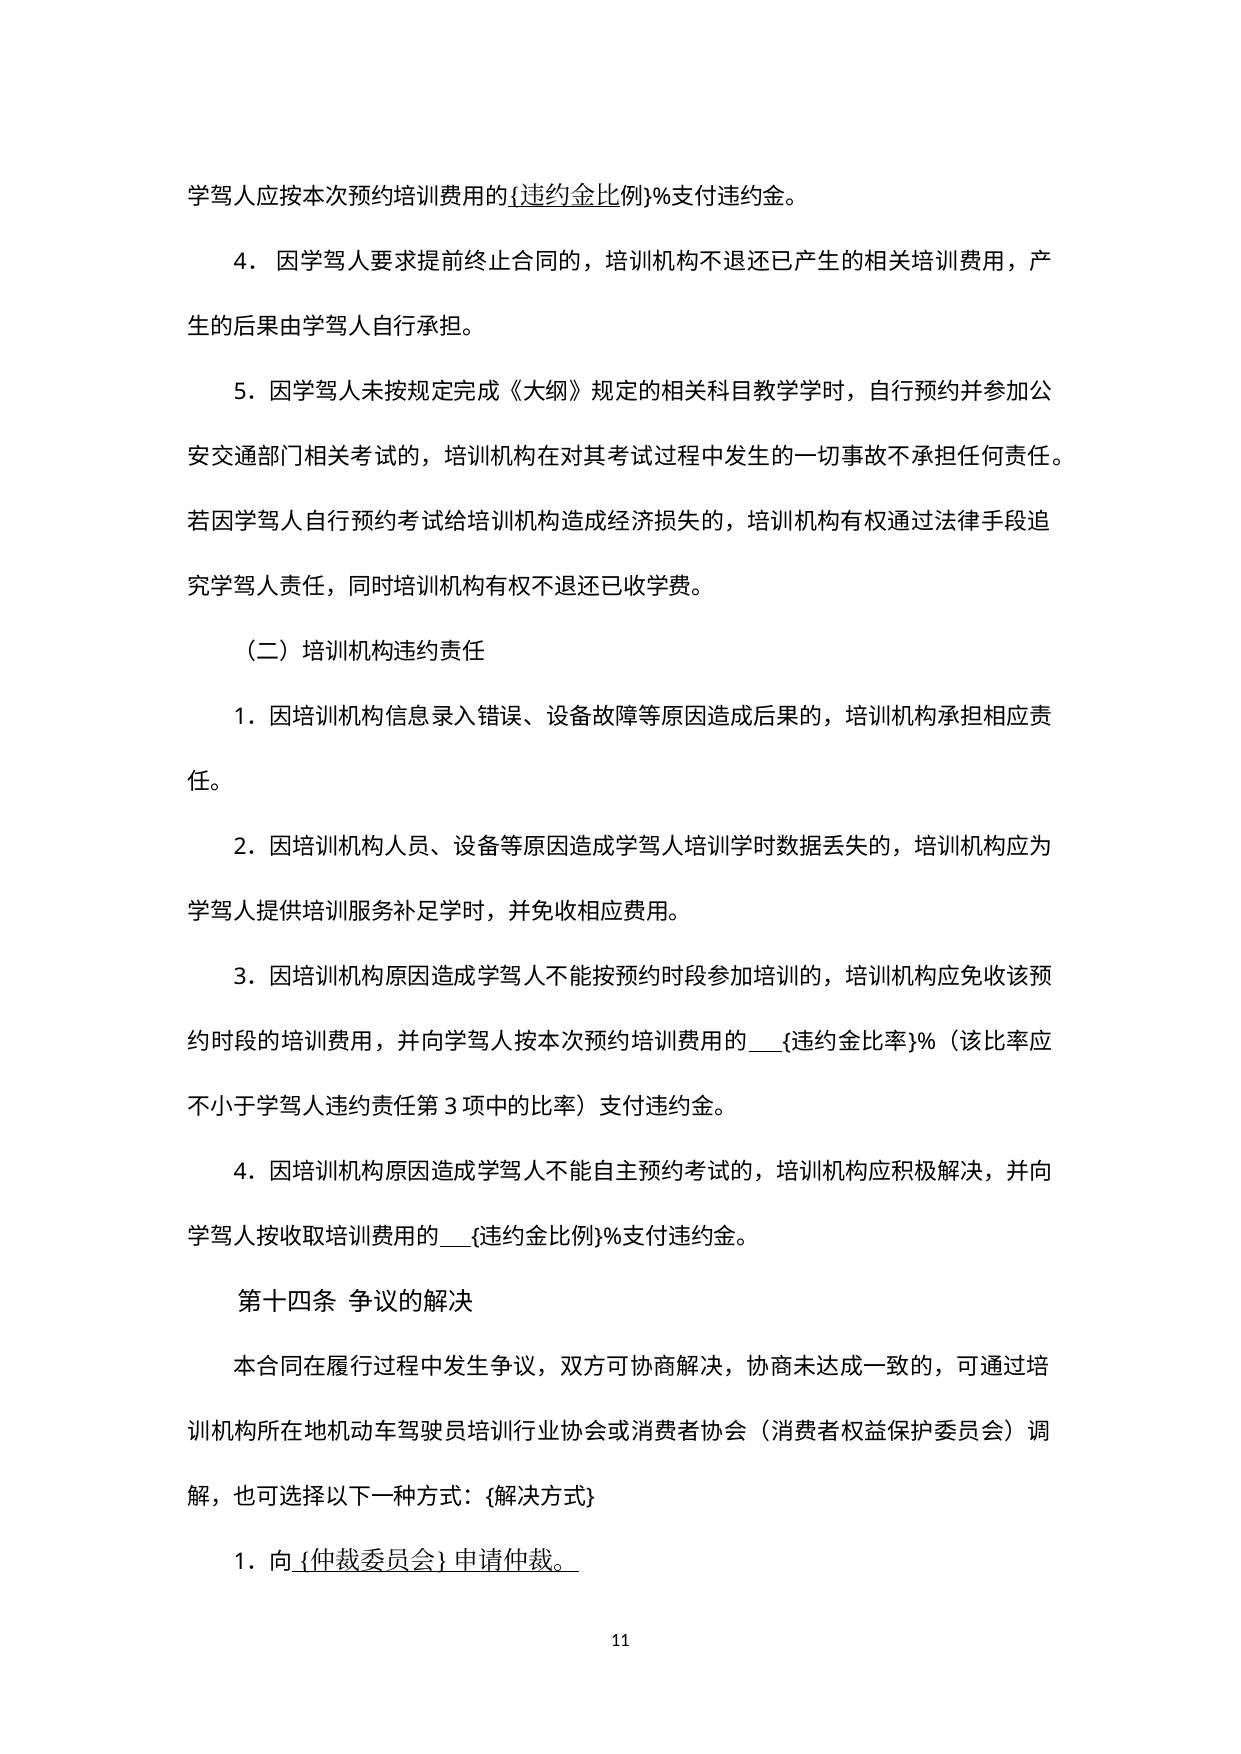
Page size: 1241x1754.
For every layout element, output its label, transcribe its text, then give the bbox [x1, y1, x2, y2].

text 本合同在履行过程中发生争议，双方可协商解决，协商未达成一致的，可通过培训机构所在地机动车驾驶员培训行业协会或消费者协会（消费者权益保护委员会）调解，也可选择以下一种方式：{解决方式} [187, 1332, 1053, 1527]
text 4． 因学驾人要求提前终止合同的，培训机构不退还已产生的相关培训费用，产生的后果由学驾人自行承担。 [187, 227, 1053, 357]
text 5．因学驾人未按规定完成《大纲》规定的相关科目教学学时，自行预约并参加公安交通部门相关考试的，培训机构在对其考试过程中发生的一切事故不承担任何责任。若因学驾人自行预约考试给培训机构造成经济损失的，培训机构有权通过法律手段追究学驾人责任，同时培训机构有权不退还已收学费。 [187, 357, 1053, 617]
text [187, 162, 1053, 227]
text 3．因培训机构原因造成学驾人不能按预约时段参加培训的，培训机构应免收该预约时段的培训费用，并向学驾人按本次预约培训费用的 {违约金比率}%（该比率应不小于学驾人违约责任第3项中的比率）支付违约金。 [187, 942, 1053, 1137]
text 1．因培训机构信息录入错误、设备故障等原因造成后果的，培训机构承担相应责任。 [187, 682, 1053, 812]
text 1．向 {仲裁委员会} 申请仲裁。 [187, 1527, 1053, 1592]
text 2．因培训机构人员、设备等原因造成学驾人培训学时数据丢失的，培训机构应为学驾人提供培训服务补足学时，并免收相应费用。 [187, 812, 1053, 942]
text （二）培训机构违约责任 [187, 617, 1053, 682]
text 第十四条 争议的解决 [187, 1267, 1053, 1332]
text 4．因培训机构原因造成学驾人不能自主预约考试的，培训机构应积极解决，并向学驾人按收取培训费用的 {违约金比例}%支付违约金。 [187, 1137, 1053, 1267]
